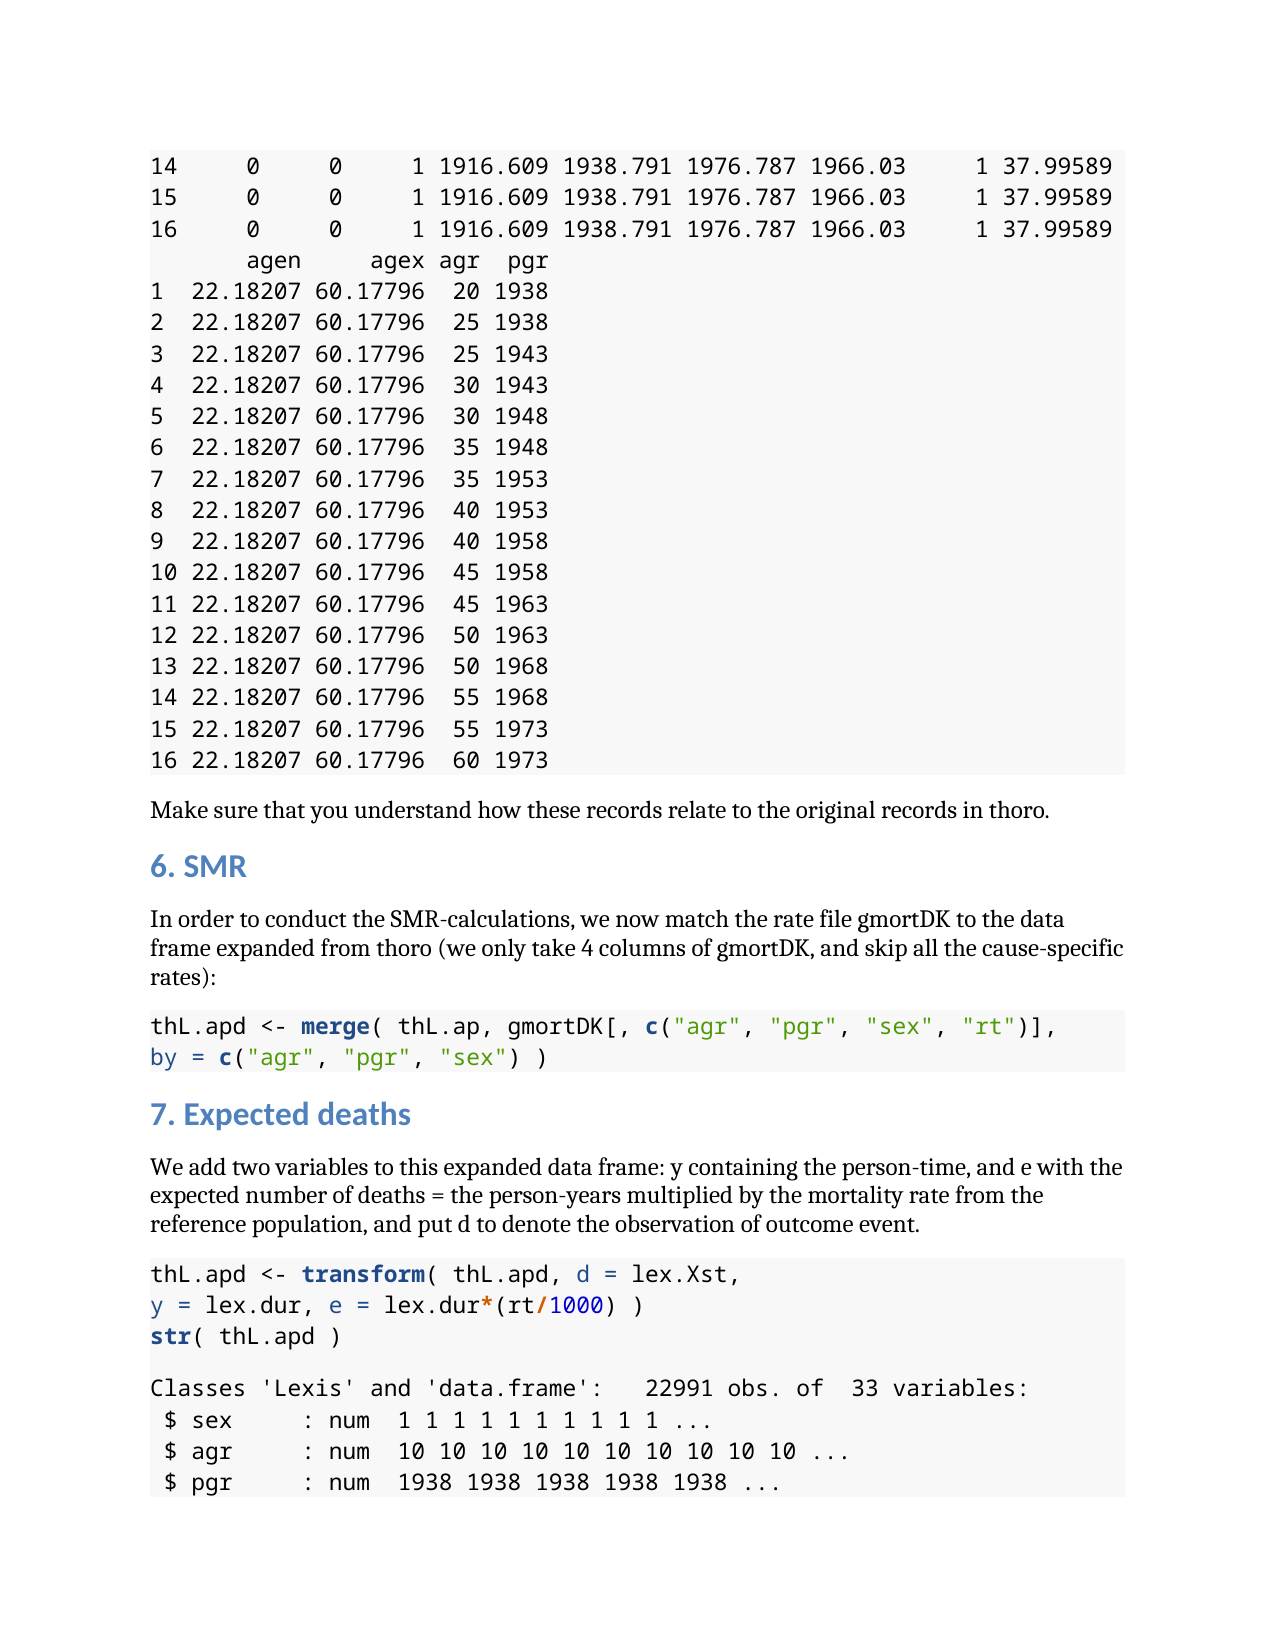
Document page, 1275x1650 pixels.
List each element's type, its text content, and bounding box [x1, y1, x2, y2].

subtitle 6. SMR [150, 845, 1125, 886]
text thL.apd <- transform( thL.apd, d = lex.Xst, y = lex.dur, e = lex.dur*(rt/1000) ) str( thL.apd ) [342, 1258, 1125, 1351]
subtitle 7. Expected deaths [150, 1093, 1125, 1134]
text thL.apd <- merge( thL.ap, gmortDK[, c("agr", "pgr", "sex", "rt")], by = c("agr", "pgr", "sex") ) [549, 1010, 1125, 1072]
text Make sure that you understand how these records relate to the original records in thoro. [150, 796, 1125, 824]
text In order to conduct the SMR-calculations, we now match the rate file gmortDK to the data frame expanded from thoro (we only take 4 columns of gmortDK, and skip all the cause-specific rates): [150, 905, 1125, 991]
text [150, 150, 1125, 775]
text We add two variables to this expanded data frame: y containing the person-time, and e with the expected number of deaths = the person-years multiplied by the mortality rate from the reference population, and put d to denote the observation of outcome event. [150, 1153, 1125, 1239]
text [150, 1372, 1125, 1497]
